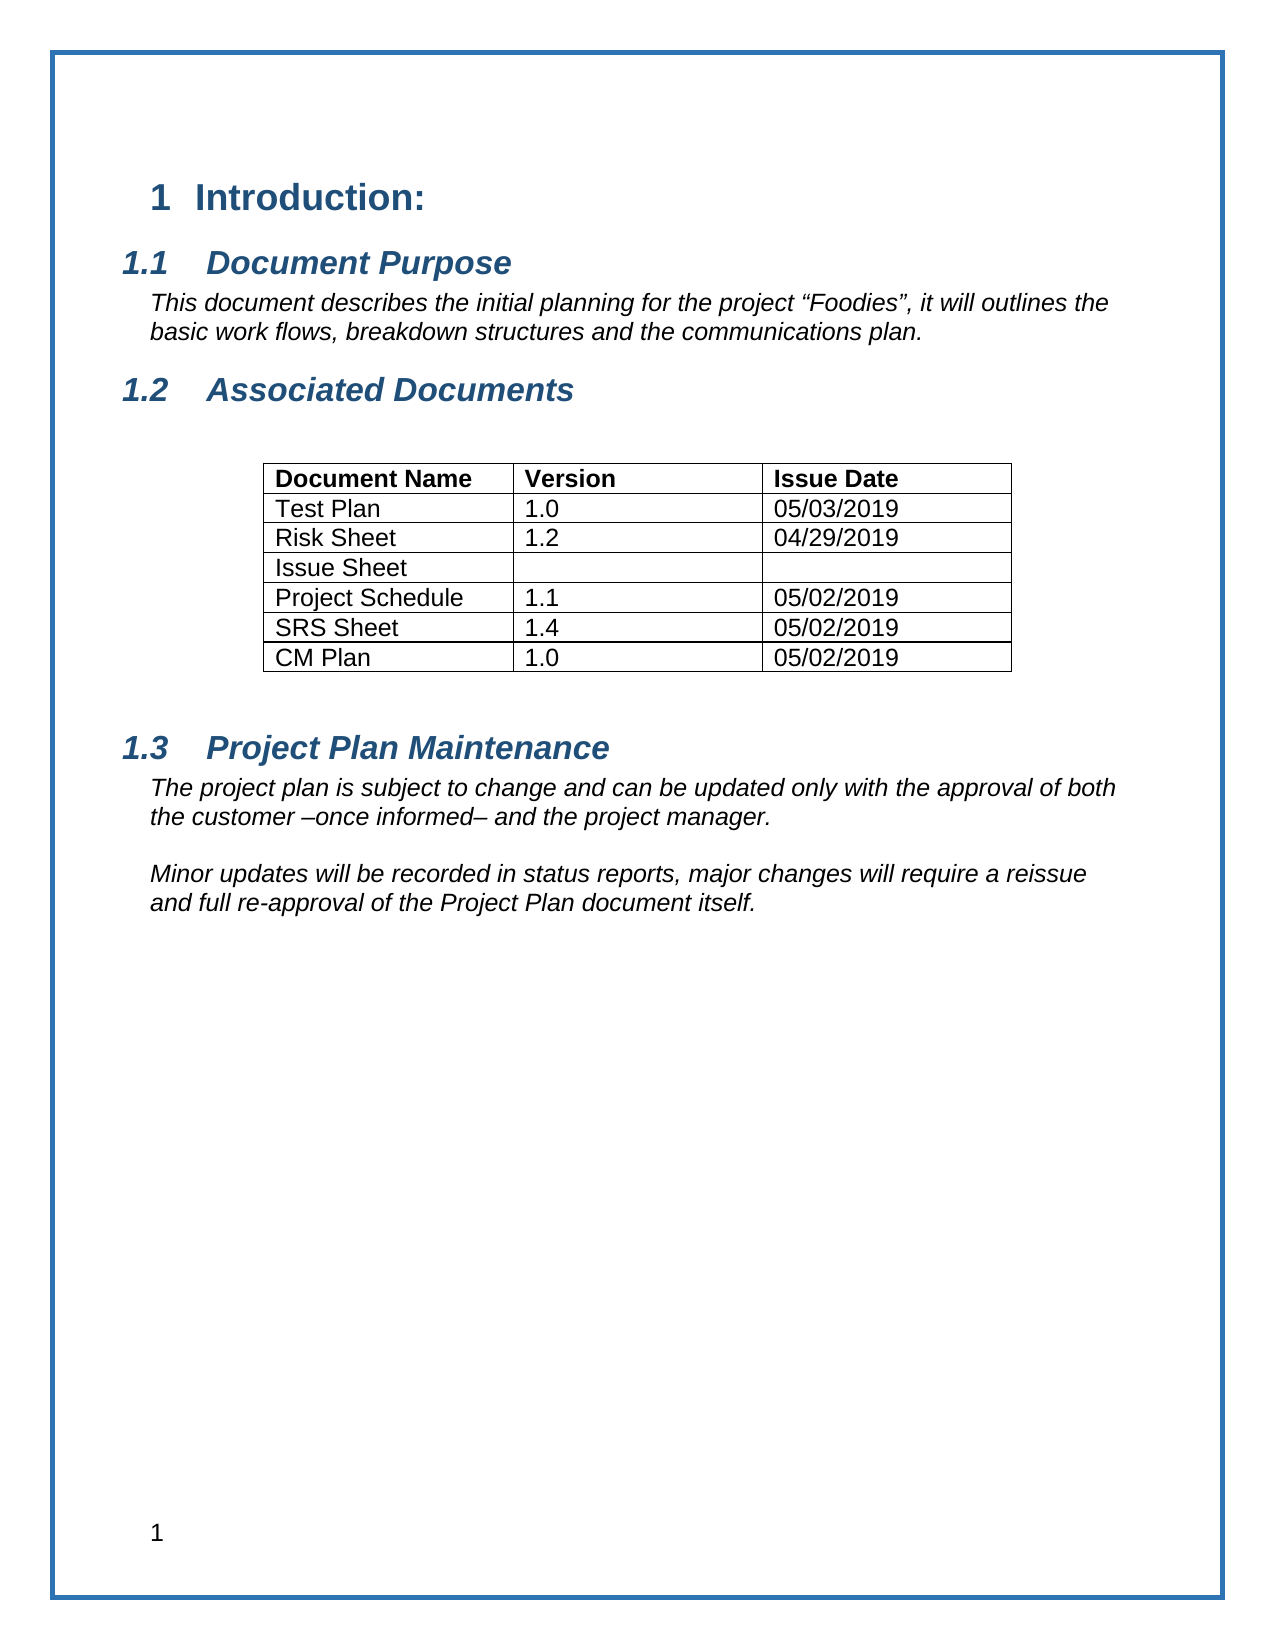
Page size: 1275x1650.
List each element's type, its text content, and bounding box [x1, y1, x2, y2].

table_cell SRS Sheet [264, 613, 513, 641]
table_cell 1.0 [514, 643, 762, 671]
table_cell 1.4 [514, 613, 762, 641]
subtitle Project Plan Maintenance [122, 728, 1153, 767]
table_header Issue Date [763, 464, 1011, 492]
text The project plan is subject to change and can be updated only with the approval of both the customer –once informed– and the project manager. [150, 773, 1125, 831]
text This document describes the initial planning for the project “Foodies”, it will outlines the basic work flows, breakdown structures and the communications plan. [150, 288, 1125, 345]
table_cell 1.1 [514, 583, 762, 612]
table_header Document Name [264, 464, 513, 492]
table_cell 05/02/2019 [763, 613, 1011, 641]
table_cell Test Plan [264, 494, 513, 522]
table_cell [514, 553, 762, 582]
table_cell Issue Sheet [264, 553, 513, 582]
table_cell 04/29/2019 [763, 523, 1011, 552]
table_cell 1.0 [514, 494, 762, 522]
table_cell [763, 553, 1011, 582]
table_header Version [514, 464, 762, 492]
table_cell 05/03/2019 [763, 494, 1011, 522]
text Minor updates will be recorded in status reports, major changes will require a reissue and full re-approval of the Project Plan document itself. [150, 859, 1125, 917]
table_cell Risk Sheet [264, 523, 513, 552]
subtitle Introduction: [150, 175, 1125, 218]
table_cell 1.2 [514, 523, 762, 552]
table_cell CM Plan [264, 643, 513, 671]
table_cell 05/02/2019 [763, 643, 1011, 671]
subtitle Document Purpose [122, 243, 1153, 282]
subtitle Associated Documents [122, 370, 1153, 409]
table_cell Project Schedule [264, 583, 513, 612]
table_cell 05/02/2019 [763, 583, 1011, 612]
